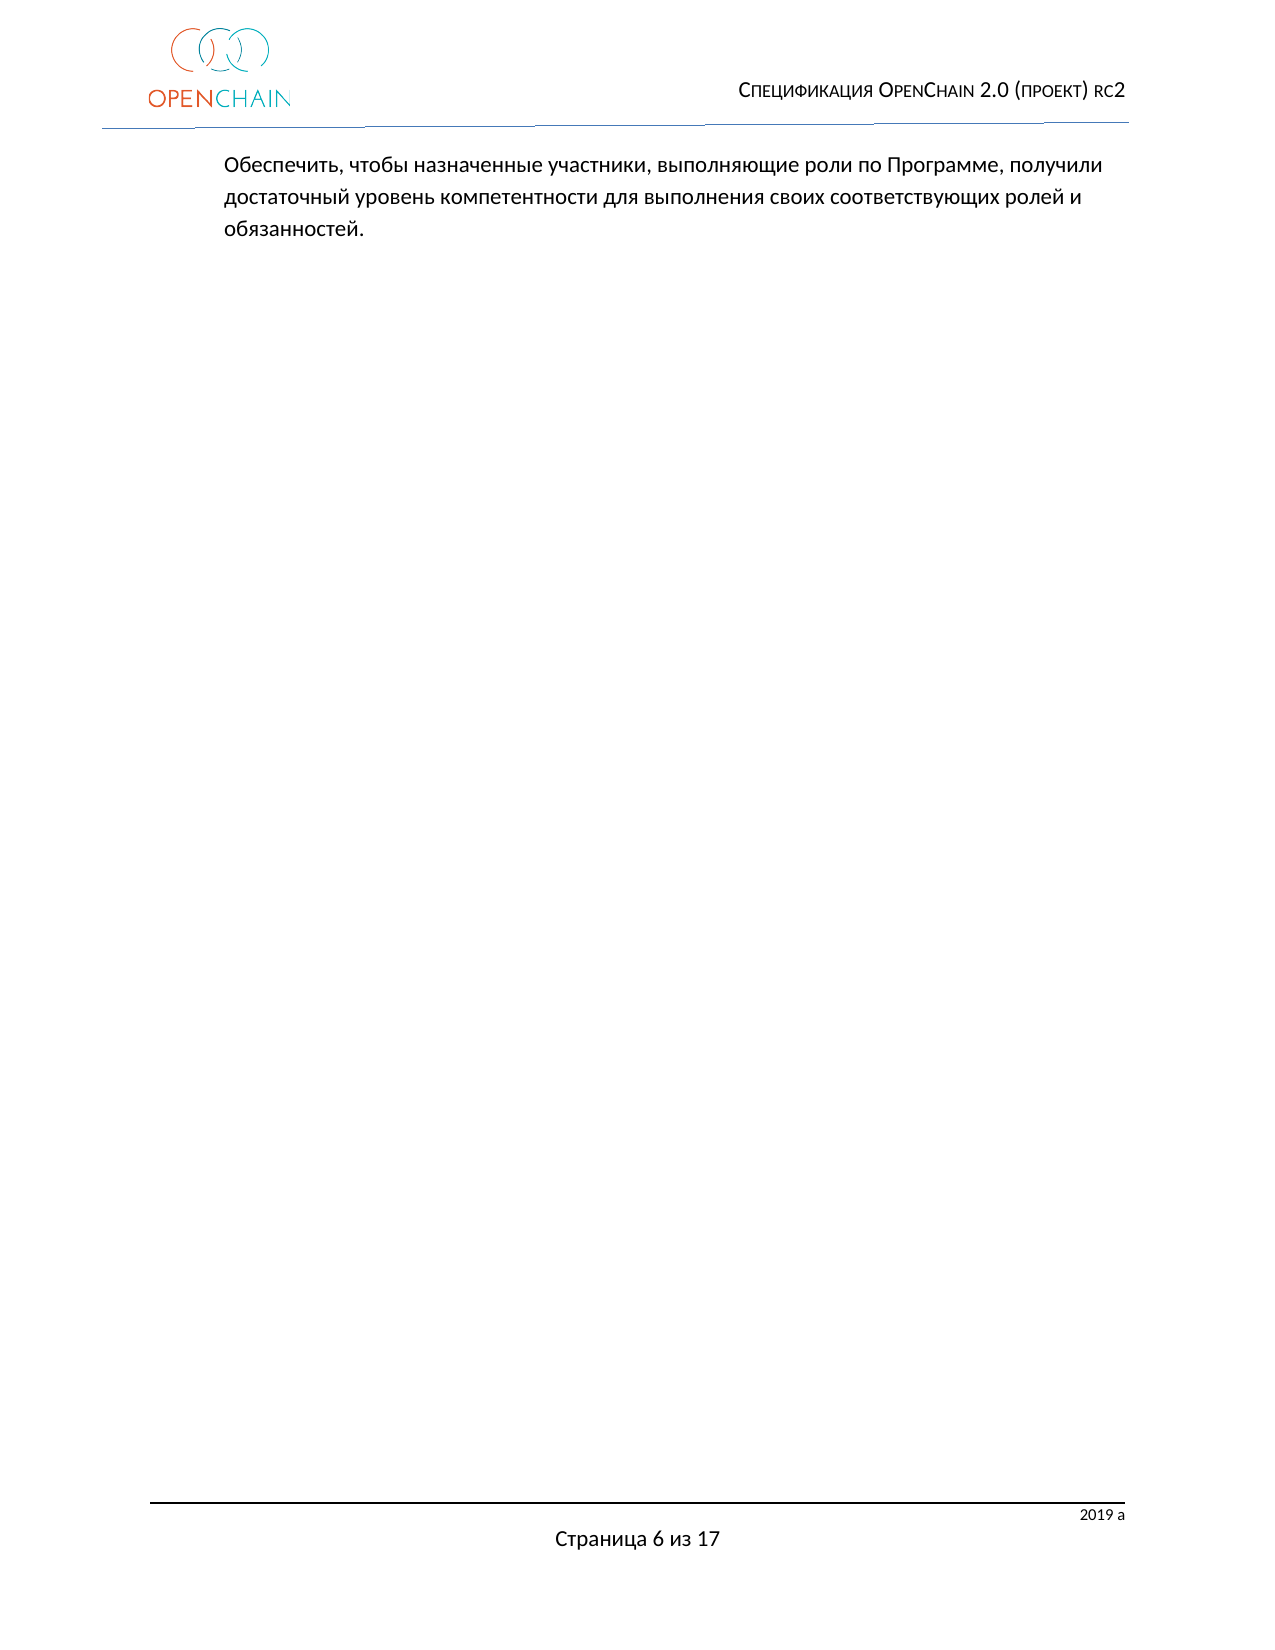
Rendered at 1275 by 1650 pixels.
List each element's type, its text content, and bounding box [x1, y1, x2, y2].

picture [148, 28, 290, 108]
text Обеспечить, чтобы назначенные участники, выполняющие роли по Программе, получили достаточный уровень компетентности для выполнения своих соответствующих ролей и обязанностей. [224, 150, 1125, 242]
